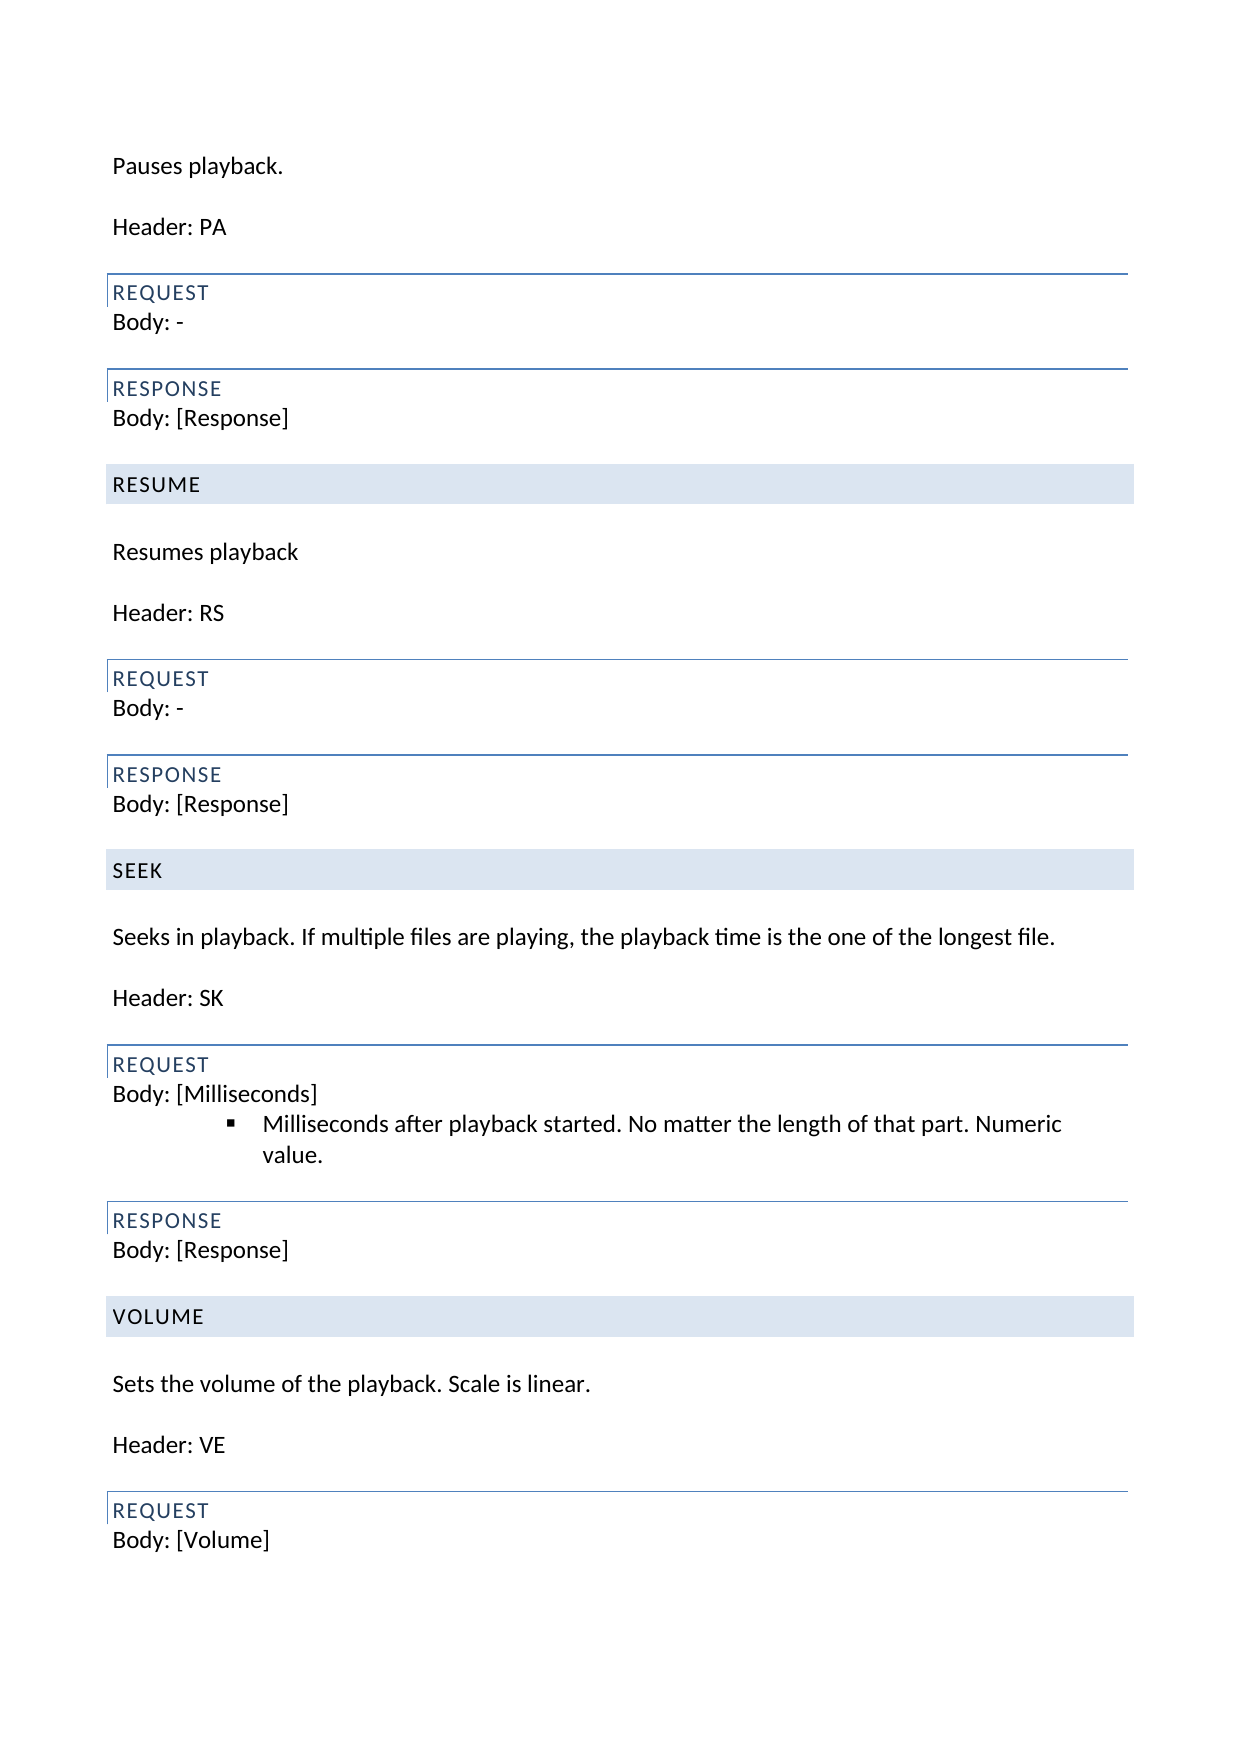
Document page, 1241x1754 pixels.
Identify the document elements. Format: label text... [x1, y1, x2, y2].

text Pauses playback. [112, 150, 1128, 181]
subtitle Response [108, 370, 1128, 402]
subtitle Response [108, 1202, 1128, 1234]
subtitle request [108, 275, 1128, 307]
text Header: RS [112, 597, 1128, 627]
text Body: [StatusCode] [112, 788, 1128, 818]
text Sets the volume of the playback. Scale is linear. [112, 1368, 1128, 1398]
text Header: VE [112, 1429, 1128, 1459]
text Body: - [112, 307, 1128, 337]
subtitle Request [108, 1492, 1128, 1524]
subtitle request [108, 1046, 1128, 1078]
text Body: [Milliseconds] [112, 1078, 1128, 1108]
text Body: [StatusCode] [112, 1234, 1128, 1265]
text Resumes playback [112, 536, 1128, 566]
text Header: SK [112, 982, 1128, 1013]
text Body: [Volume] [112, 1524, 1128, 1555]
list Milliseconds after playback started. No matter the length of that part. Numeric value. [225, 1108, 1128, 1169]
subtitle Response [108, 756, 1128, 788]
text Body: [StatusCode] [112, 402, 1128, 433]
subtitle Seek [113, 856, 1128, 884]
subtitle request [108, 660, 1128, 692]
text Seeks in playback. If multiple files are playing, the playback time is the one of the longest file. [112, 921, 1128, 952]
text Body: - [112, 692, 1128, 723]
subtitle Volume [113, 1303, 1128, 1330]
text Header: PA [112, 211, 1128, 242]
subtitle Resume [113, 470, 1128, 498]
